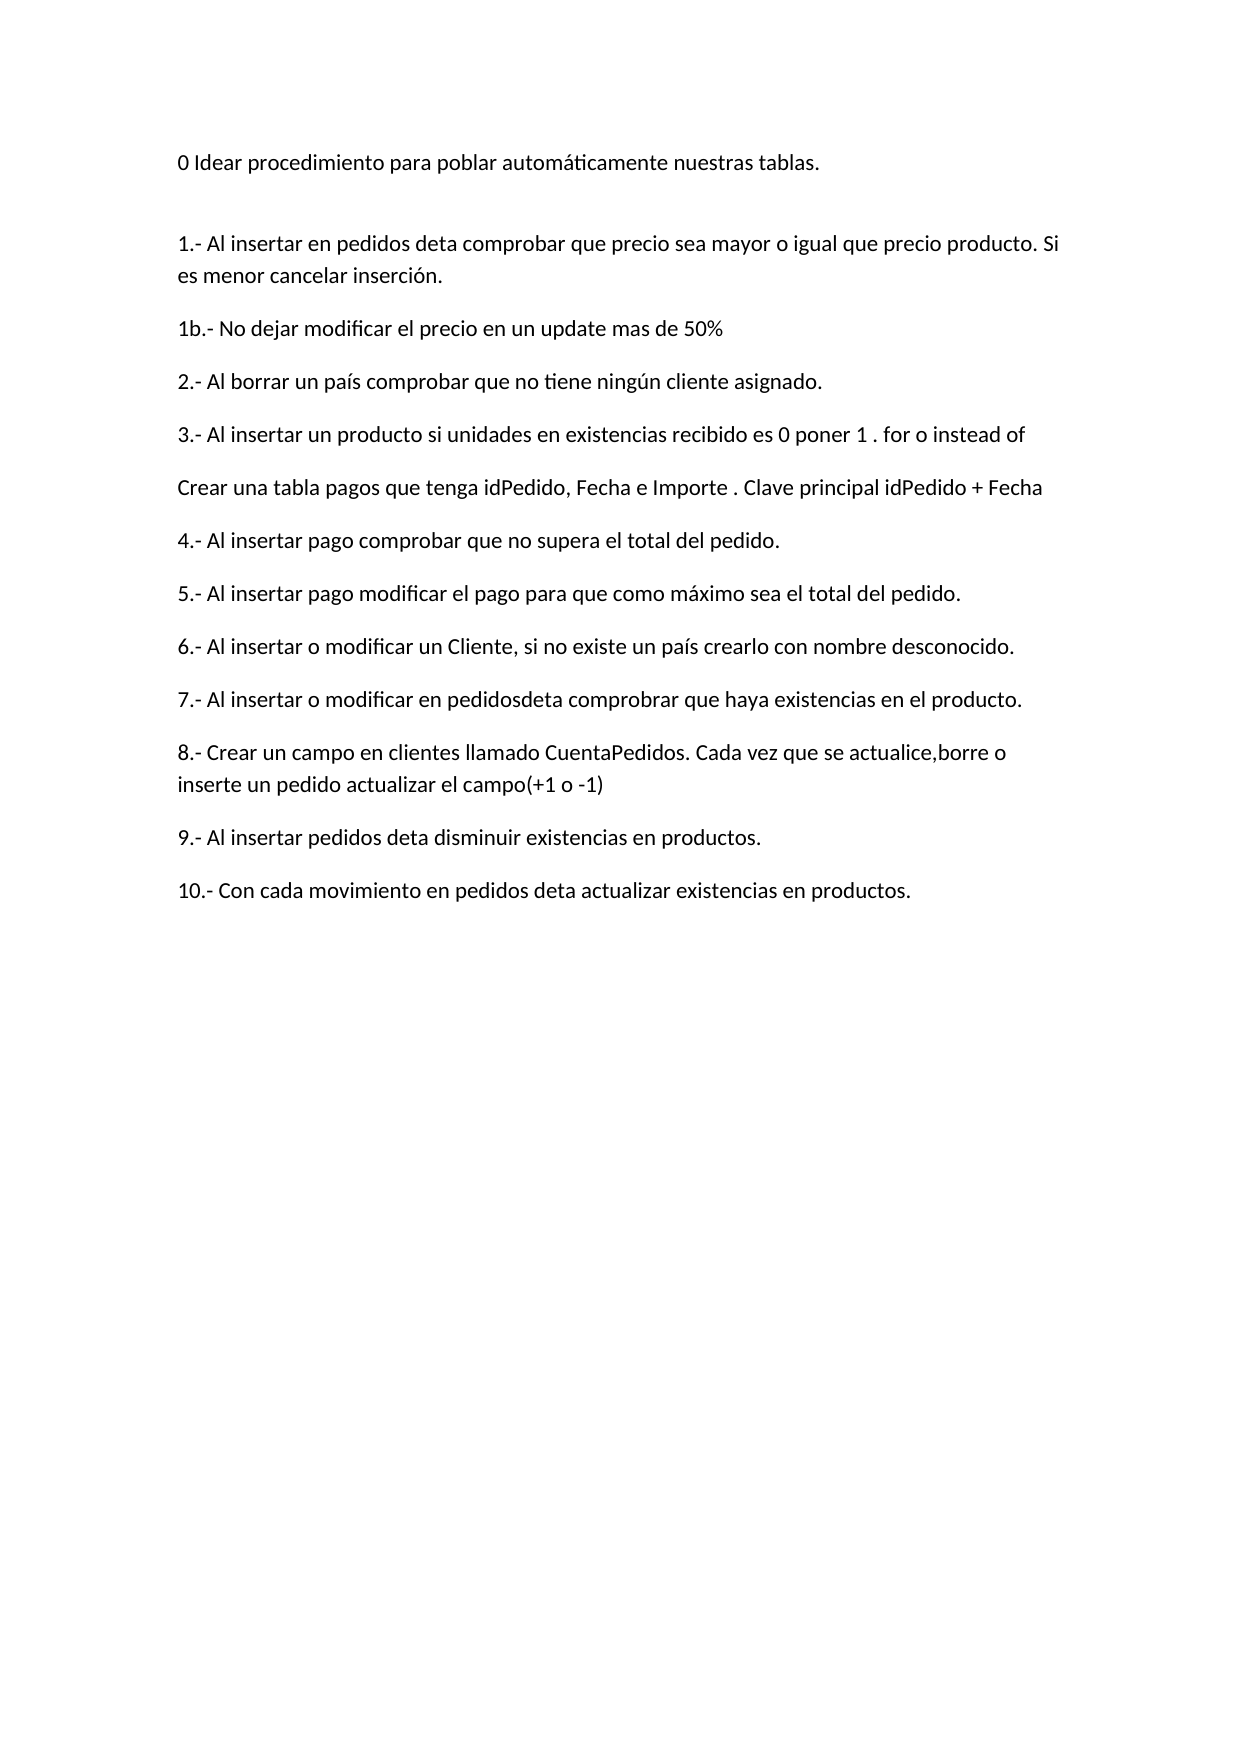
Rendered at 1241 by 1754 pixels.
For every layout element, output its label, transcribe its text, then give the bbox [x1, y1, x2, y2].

text 2.- Al borrar un país comprobar que no tiene ningún cliente asignado. [177, 367, 1063, 395]
text 6.- Al insertar o modificar un Cliente, si no existe un país crearlo con nombre desconocido. [177, 632, 1063, 660]
text 1b.- No dejar modificar el precio en un update mas de 50% [177, 314, 1063, 342]
text 8.- Crear un campo en clientes llamado CuentaPedidos. Cada vez que se actualice,borre o inserte un pedido actualizar el campo(+1 o -1) [177, 738, 1063, 798]
text Crear una tabla pagos que tenga idPedido, Fecha e Importe . Clave principal idPedido + Fecha [177, 473, 1063, 501]
text 3.- Al insertar un producto si unidades en existencias recibido es 0 poner 1 . for o instead of [177, 420, 1063, 448]
text 10.- Con cada movimiento en pedidos deta actualizar existencias en productos. [177, 876, 1063, 904]
text 4.- Al insertar pago comprobar que no supera el total del pedido. [177, 526, 1063, 554]
text 0 Idear procedimiento para poblar automáticamente nuestras tablas. [177, 148, 1063, 176]
text 9.- Al insertar pedidos deta disminuir existencias en productos. [177, 823, 1063, 851]
text 5.- Al insertar pago modificar el pago para que como máximo sea el total del pedido. [177, 579, 1063, 607]
text 7.- Al insertar o modificar en pedidosdeta comprobrar que haya existencias en el producto. [177, 685, 1063, 713]
text 1.- Al insertar en pedidos deta comprobar que precio sea mayor o igual que precio producto. Si es menor cancelar inserción. [177, 229, 1063, 289]
